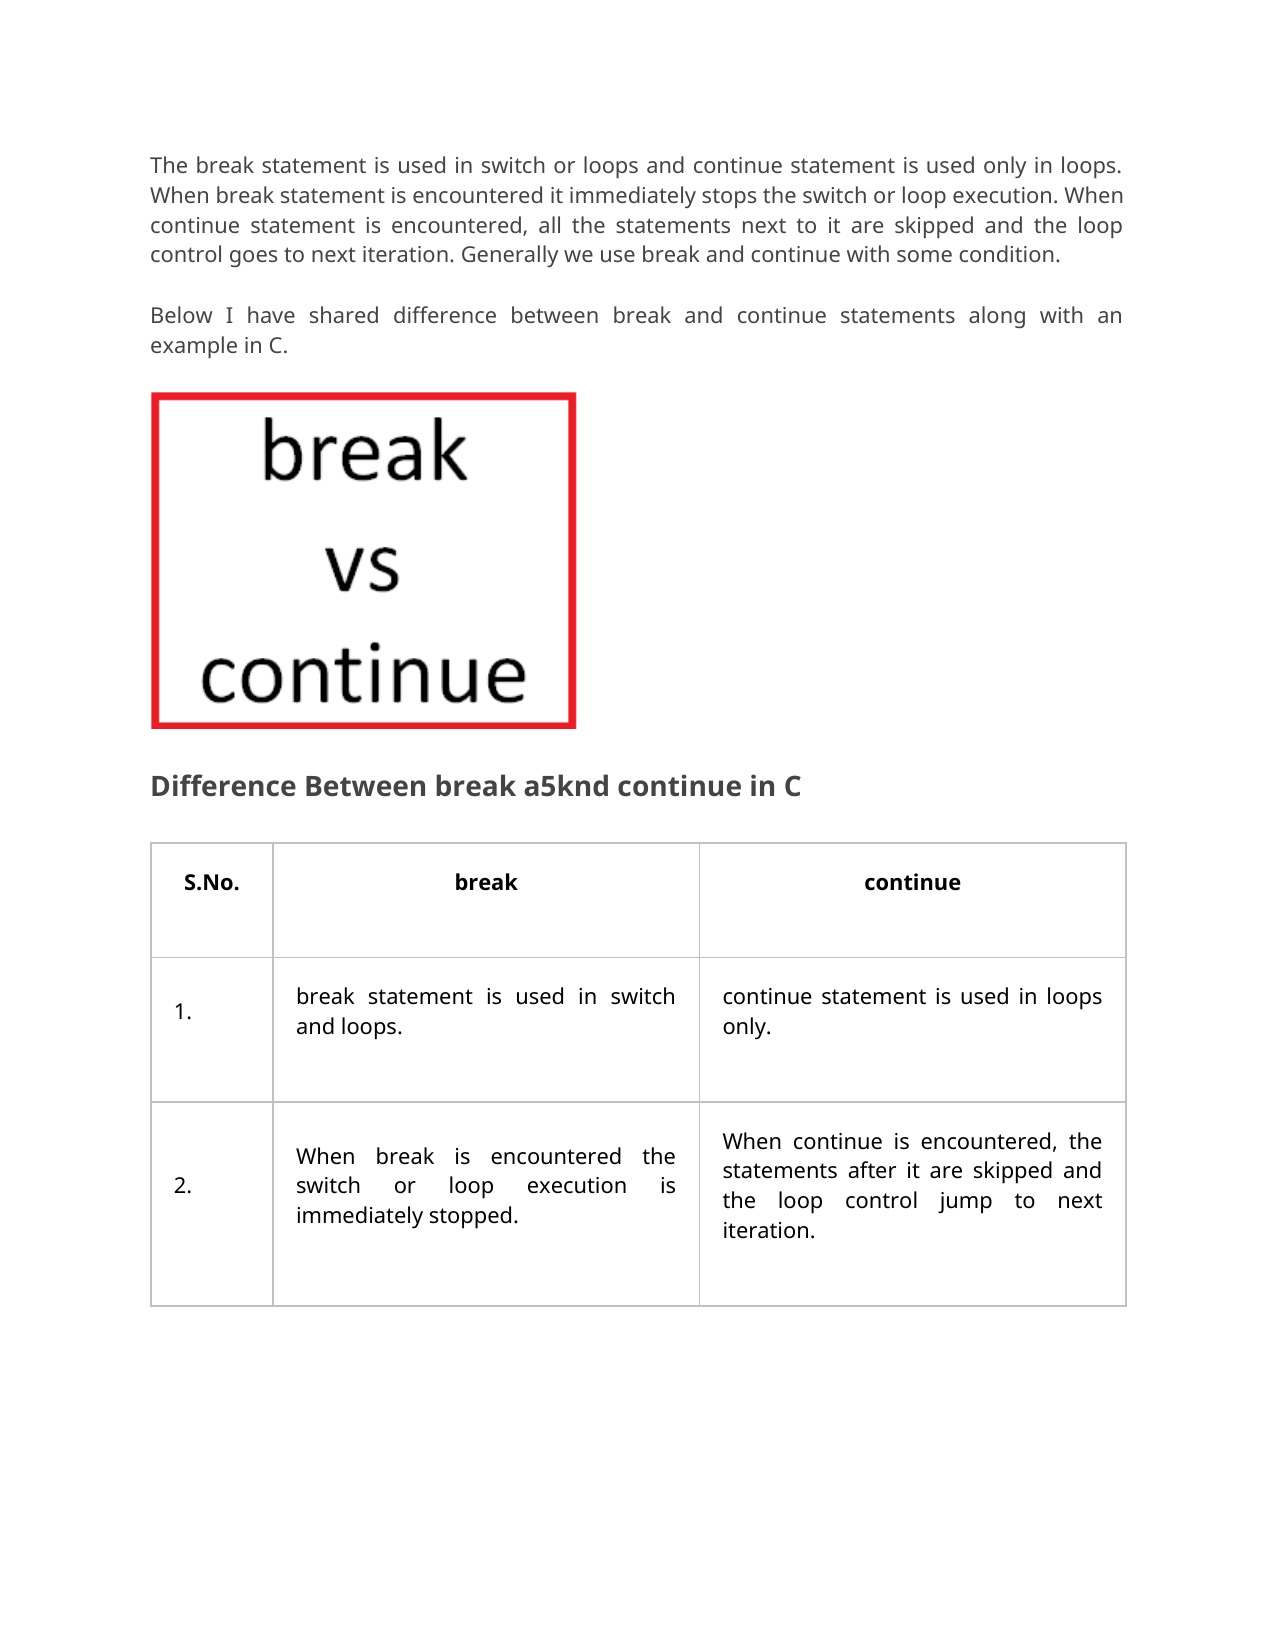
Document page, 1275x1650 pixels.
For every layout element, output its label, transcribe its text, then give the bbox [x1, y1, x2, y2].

table_header S.No. [152, 844, 272, 957]
table_cell When continue is encountered, the statements after it are skipped and the loop control jump to next iteration. [700, 1103, 1125, 1305]
subtitle Difference Between break a5knd continue in C [150, 766, 1125, 804]
table_header continue [700, 844, 1125, 957]
table_cell break statement is used in switch and loops. [274, 958, 699, 1101]
text Below I have shared difference between break and continue statements along with an example in C. [150, 300, 1125, 360]
text The break statement is used in switch or loops and continue statement is used only in loops. When break statement is encountered it immediately stops the switch or loop execution. When continue statement is encountered, all the statements next to it are skipped and the loop control goes to next iteration. Generally we use break and continue with some condition. [150, 150, 1125, 269]
table_cell continue statement is used in loops only. [700, 958, 1125, 1101]
table_cell 2. [152, 1103, 272, 1305]
table_cell 1. [152, 958, 272, 1101]
table_header break [274, 844, 699, 957]
picture [150, 391, 578, 729]
table_cell When break is encountered the switch or loop execution is immediately stopped. [274, 1103, 699, 1305]
